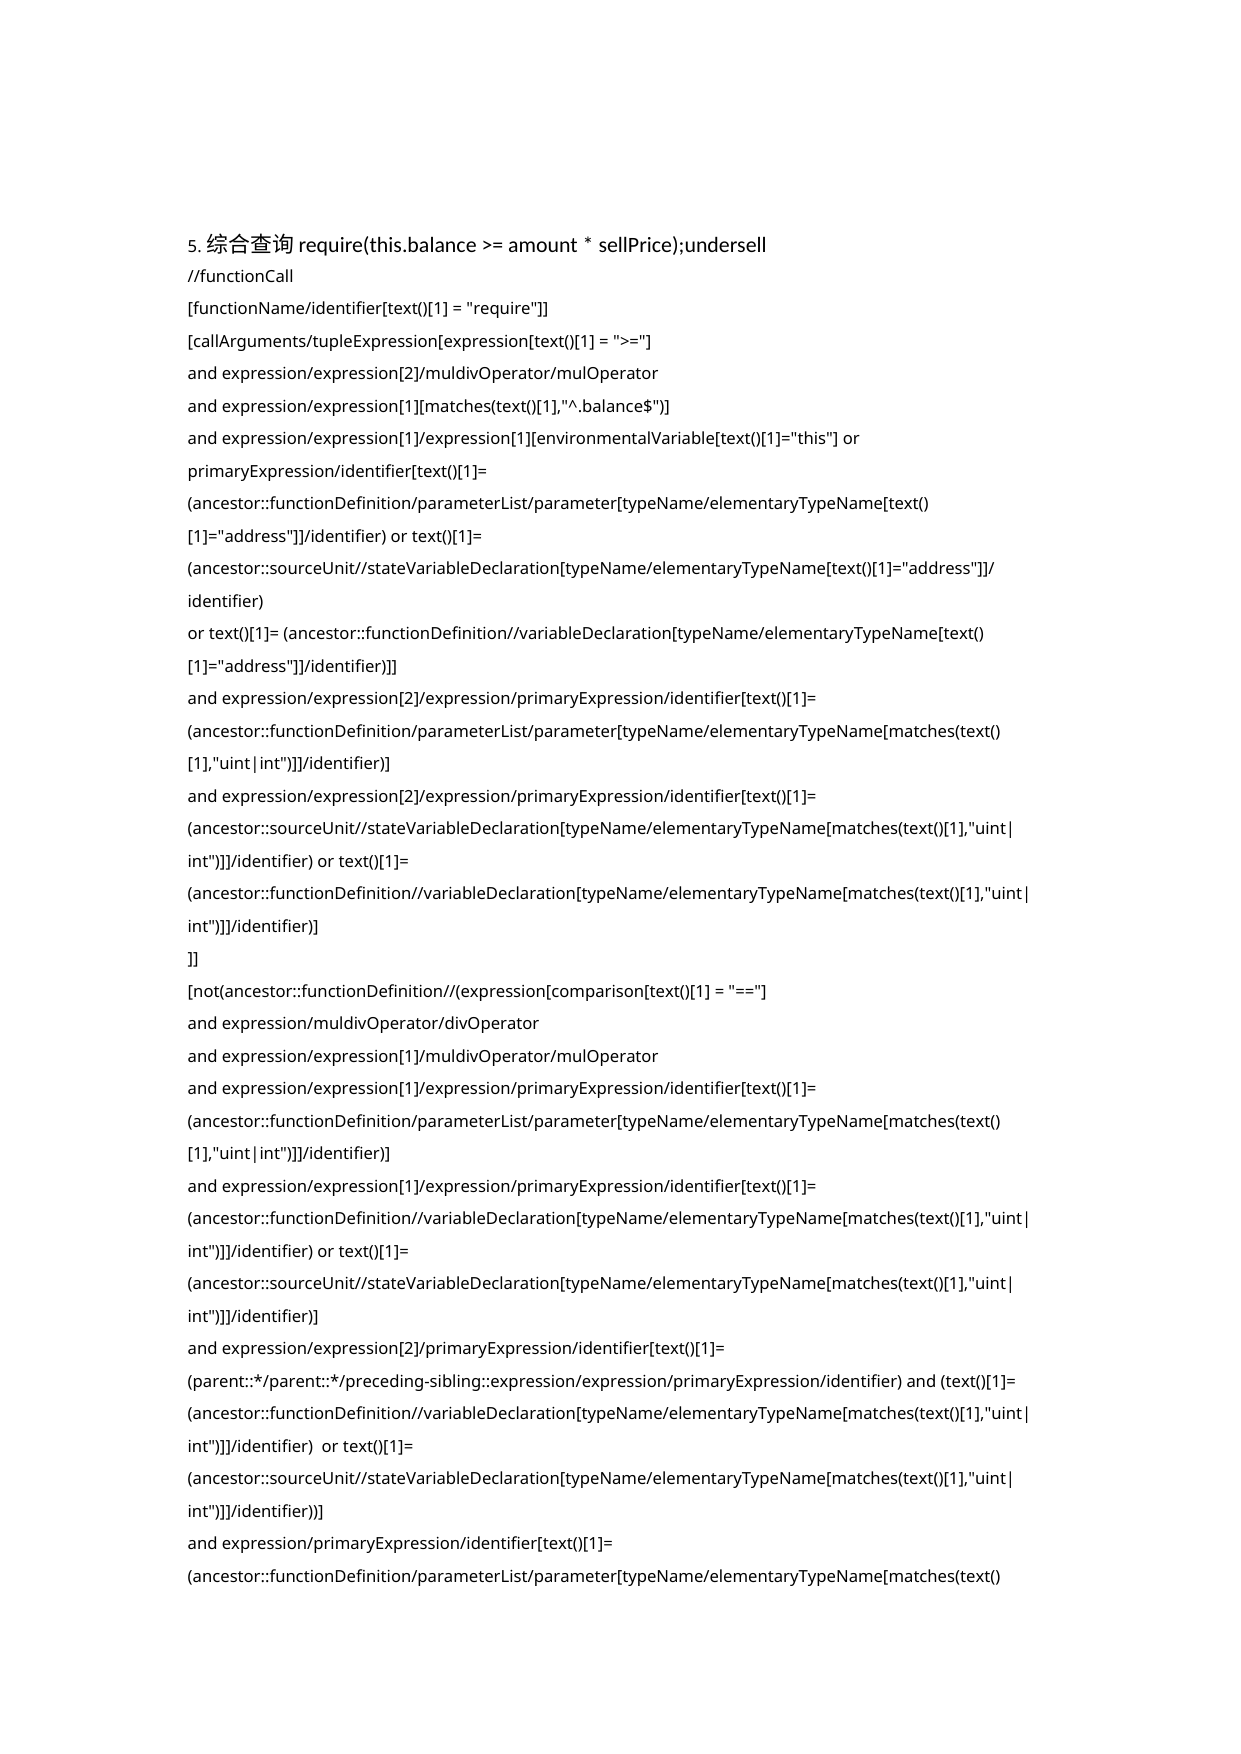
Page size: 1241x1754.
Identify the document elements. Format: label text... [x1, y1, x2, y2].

text and expression/expression[1]/expression/primaryExpression/identifier[text()[1]= [187, 1072, 1053, 1104]
text and expression/expression[1]/expression/primaryExpression/identifier[text()[1]= [187, 1169, 1053, 1202]
text (ancestor::functionDefinition//variableDeclaration[typeName/elementaryTypeName[matches(text()[1],"uint|int")]]/identifier) or text()[1]= (ancestor::sourceUnit//stateVariableDeclaration[typeName/elementaryTypeName[matches(text()[1],"uint|int")]]/identifier))] [187, 1397, 1053, 1527]
text and expression/expression[1][matches(text()[1],"^.balance$")] [187, 389, 1053, 422]
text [187, 1527, 1053, 1592]
text and expression/muldivOperator/divOperator [187, 1007, 1053, 1039]
text (ancestor::functionDefinition/parameterList/parameter[typeName/elementaryTypeName[matches(text()[1],"uint|int")]]/identifier)] [187, 1104, 1053, 1169]
text 5. 综合查询require(this.balance >= amount * sellPrice);undersell [187, 227, 1053, 259]
text and expression/expression[1]/expression[1][environmentalVariable[text()[1]="this"] or primaryExpression/identifier[text()[1]= (ancestor::functionDefinition/parameterList/parameter[typeName/elementaryTypeName[text()[1]="address"]]/identifier) or text()[1]= (ancestor::sourceUnit//stateVariableDeclaration[typeName/elementaryTypeName[text()[1]="address"]]/identifier) [187, 422, 1053, 617]
text (ancestor::sourceUnit//stateVariableDeclaration[typeName/elementaryTypeName[matches(text()[1],"uint|int")]]/identifier) or text()[1]= (ancestor::functionDefinition//variableDeclaration[typeName/elementaryTypeName[matches(text()[1],"uint|int")]]/identifier)] [187, 812, 1053, 942]
text [callArguments/tupleExpression[expression[text()[1] = ">="] [187, 324, 1053, 357]
text and expression/expression[2]/expression/primaryExpression/identifier[text()[1]= [187, 779, 1053, 812]
text [functionName/identifier[text()[1] = "require"]] [187, 292, 1053, 324]
text and expression/expression[2]/muldivOperator/mulOperator [187, 357, 1053, 389]
text and expression/expression[2]/expression/primaryExpression/identifier[text()[1]= [187, 682, 1053, 714]
text and expression/expression[1]/muldivOperator/mulOperator [187, 1039, 1053, 1072]
text ]] [187, 942, 1053, 974]
text or text()[1]= (ancestor::functionDefinition//variableDeclaration[typeName/elementaryTypeName[text()[1]="address"]]/identifier)]] [187, 617, 1053, 682]
text (parent::*/parent::*/preceding-sibling::expression/expression/primaryExpression/identifier) and (text()[1]= [187, 1364, 1053, 1397]
text (ancestor::functionDefinition/parameterList/parameter[typeName/elementaryTypeName[matches(text()[1],"uint|int")]]/identifier)] [187, 714, 1053, 779]
text //functionCall [187, 259, 1053, 292]
text [not(ancestor::functionDefinition//(expression[comparison[text()[1] = "=="] [187, 974, 1053, 1007]
text and expression/expression[2]/primaryExpression/identifier[text()[1]= [187, 1332, 1053, 1364]
